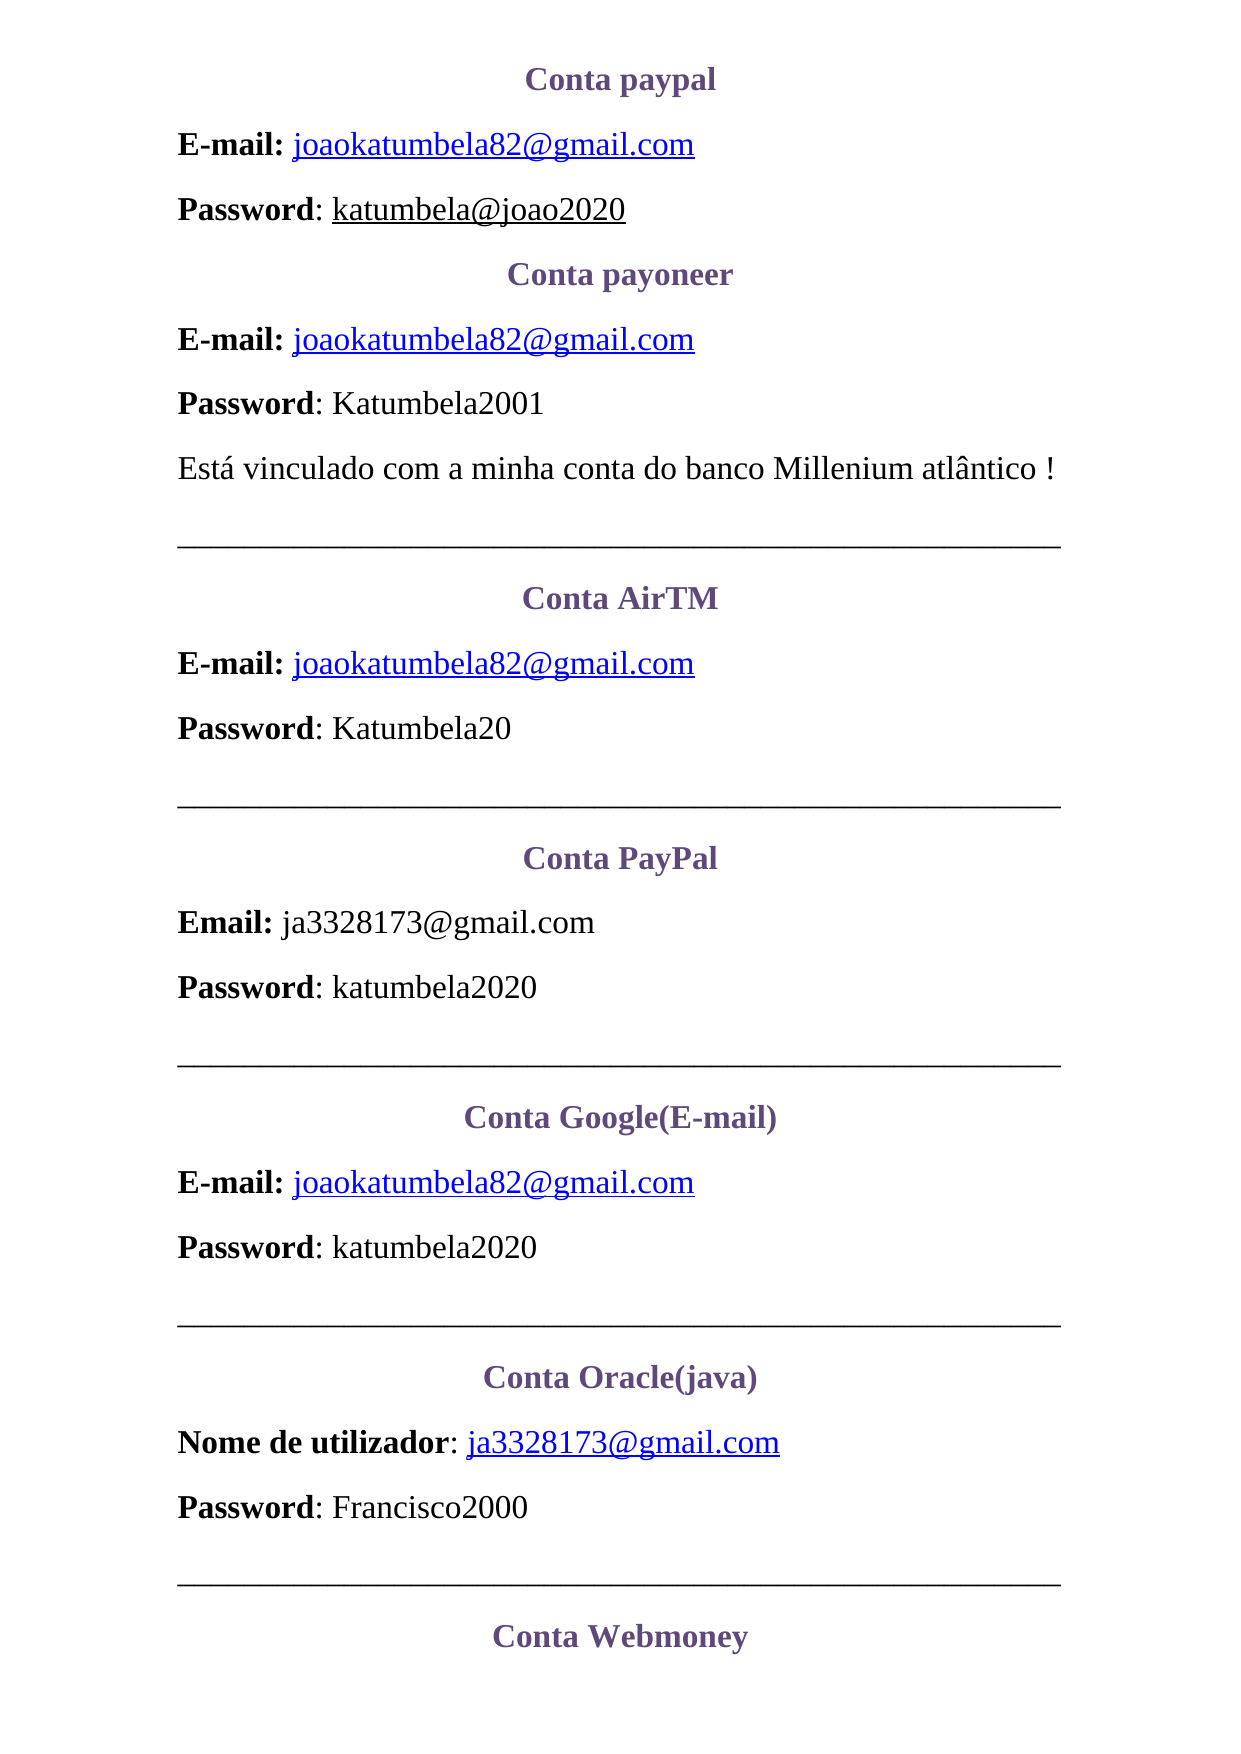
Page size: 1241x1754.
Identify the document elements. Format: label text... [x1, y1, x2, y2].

text Conta AirTM [177, 578, 1063, 617]
text _____________________________________________________ [177, 773, 1063, 811]
text Password: Katumbela20 [177, 708, 1063, 746]
text Conta paypal [177, 59, 1063, 97]
text Email: ja3328173@gmail.com [177, 903, 1063, 941]
text Password: katumbela2020 [177, 968, 1063, 1006]
text Conta Google(E-mail) [177, 1097, 1063, 1136]
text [177, 1292, 1063, 1331]
text _____________________________________________________ [177, 513, 1063, 552]
text E-mail: joaokatumbela82@gmail.com [177, 124, 1063, 162]
text E-mail: joaokatumbela82@gmail.com [177, 319, 1063, 357]
text Conta PayPal [177, 838, 1063, 876]
text E-mail: joaokatumbela82@gmail.com [177, 643, 1063, 682]
text Conta Webmoney [177, 1617, 1063, 1655]
text Nome de utilizador: ja3328173@gmail.com [177, 1422, 1063, 1460]
text Password: katumbela2020 [177, 1227, 1063, 1266]
text Password: katumbela@joao2020 [177, 189, 1063, 227]
text E-mail: joaokatumbela82@gmail.com [177, 1162, 1063, 1201]
text _____________________________________________________ [177, 1033, 1063, 1071]
text Password: Katumbela2001 [177, 384, 1063, 422]
text Password: Francisco2000 [177, 1487, 1063, 1525]
text Conta Oracle(java) [177, 1357, 1063, 1395]
text Está vinculado com a minha conta do banco Millenium atlântico ! [177, 448, 1063, 487]
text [177, 1552, 1063, 1590]
text Conta payoneer [177, 254, 1063, 292]
